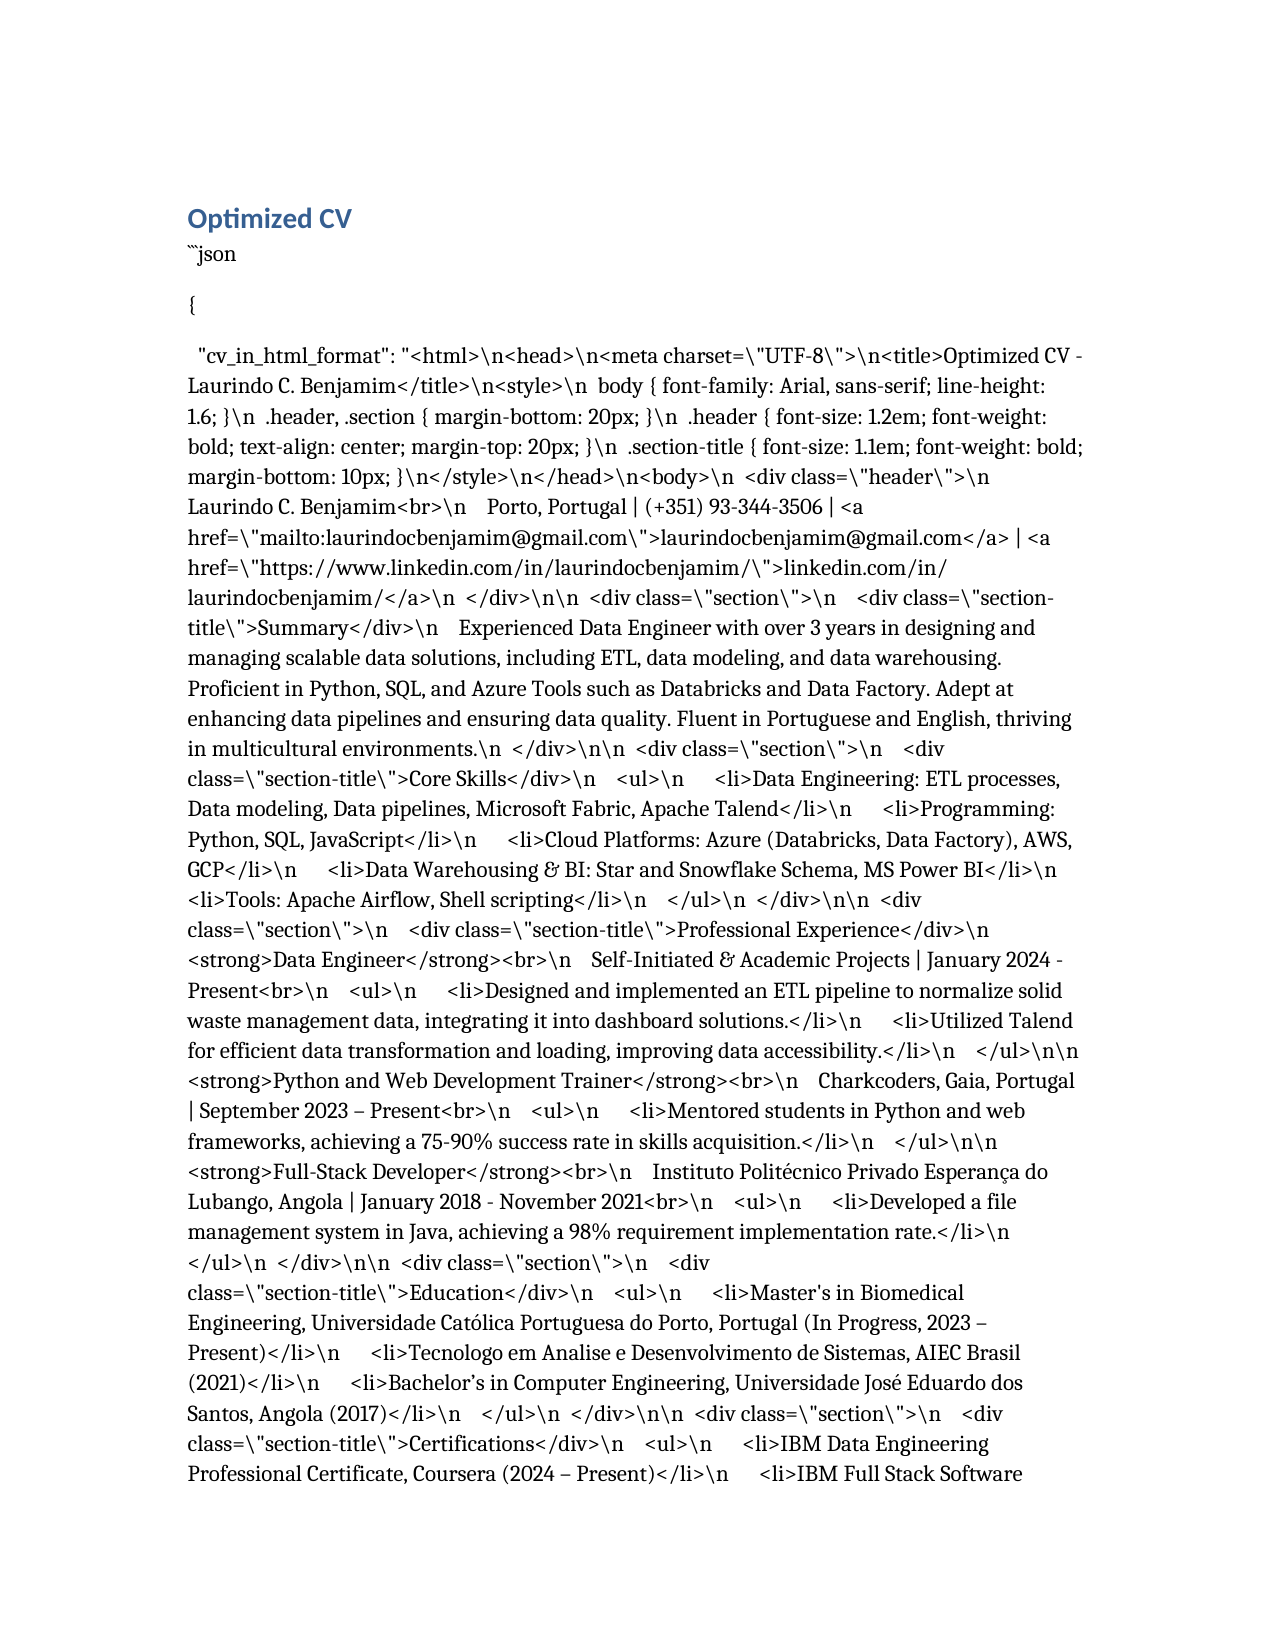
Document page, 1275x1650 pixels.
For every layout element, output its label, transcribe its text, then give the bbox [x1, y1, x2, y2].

subtitle Optimized CV [187, 200, 1087, 236]
text ```json [187, 241, 1087, 267]
text { [187, 292, 1087, 318]
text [187, 343, 1087, 1487]
